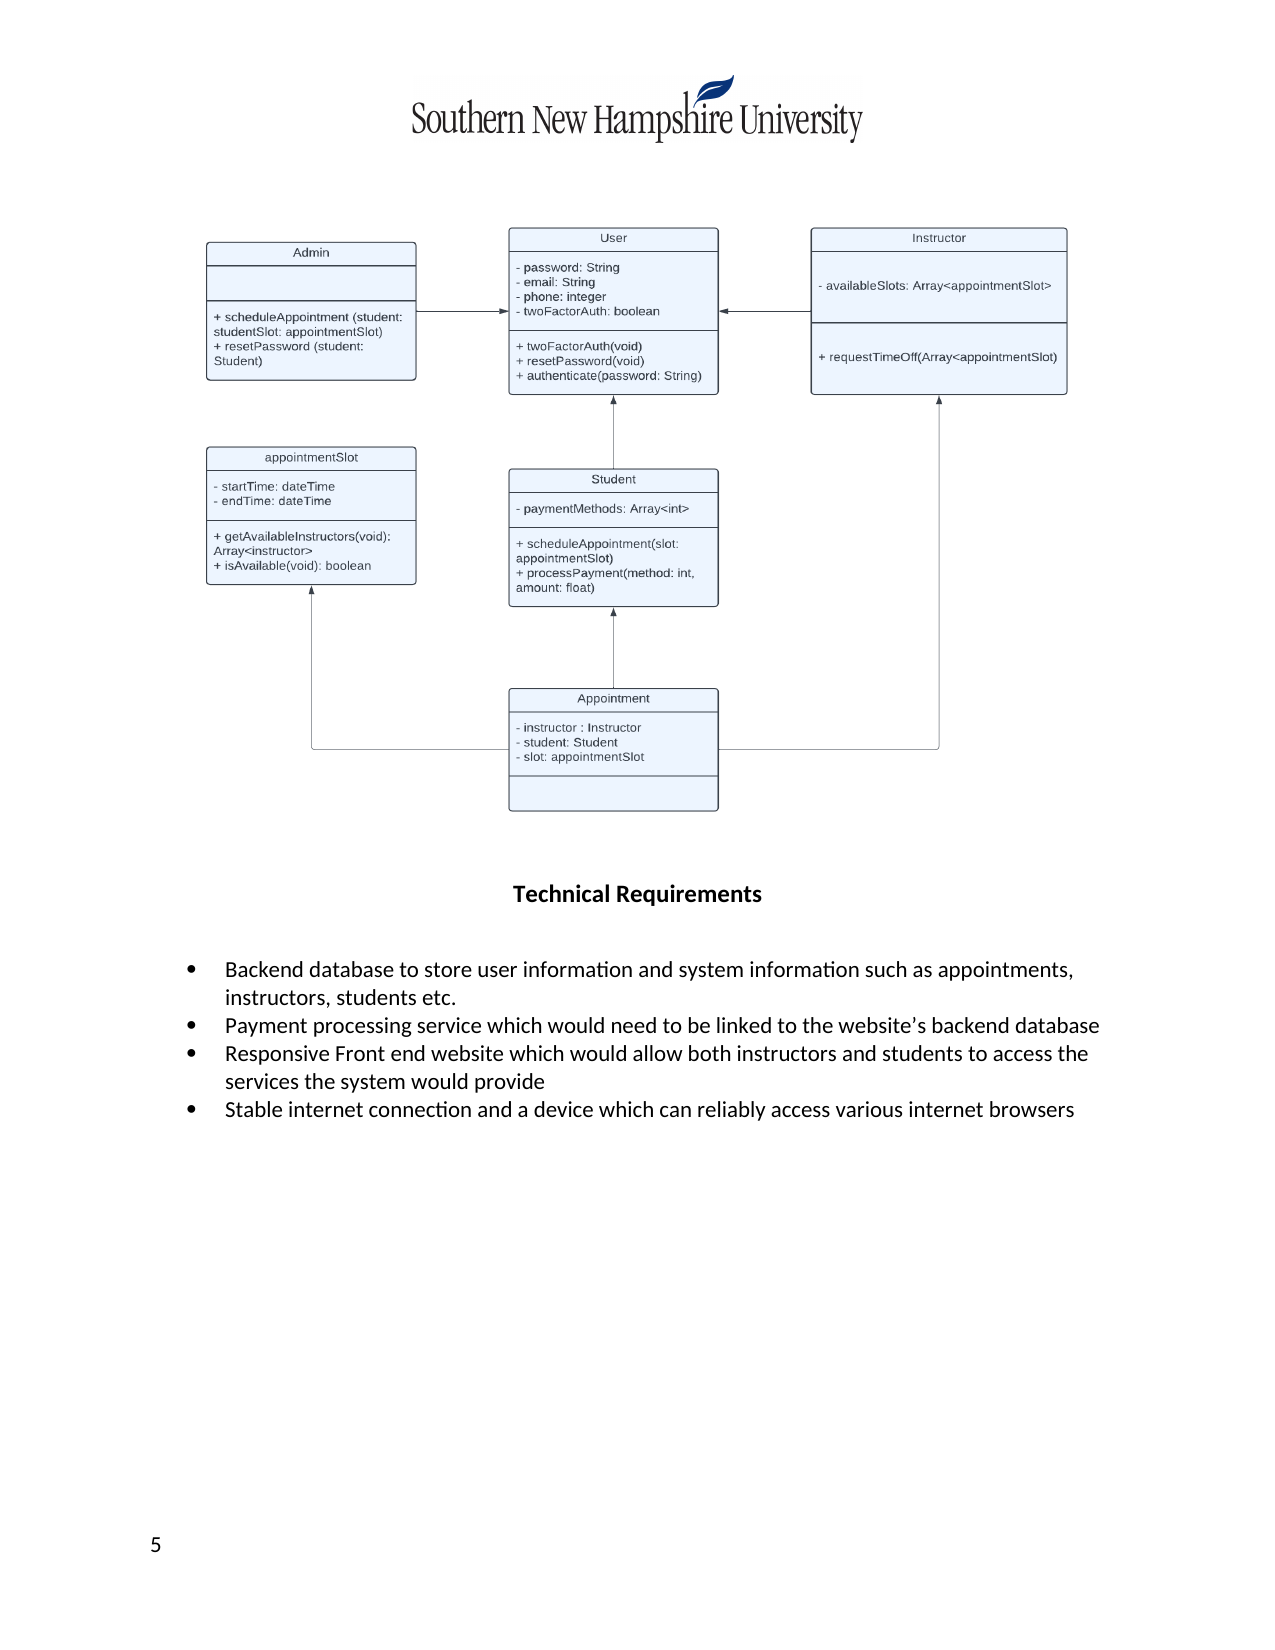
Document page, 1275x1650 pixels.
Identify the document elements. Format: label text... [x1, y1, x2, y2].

picture [412, 75, 863, 143]
picture [150, 186, 1123, 853]
subtitle Technical Requirements [150, 878, 1125, 908]
list Stable internet connection and a device which can reliably access various internet browsers [187, 1095, 1125, 1123]
list Backend database to store user information and system information such as appointments, instructors, students etc. [187, 955, 1125, 1011]
list Payment processing service which would need to be linked to the website’s backend database [187, 1011, 1125, 1039]
list Responsive Front end website which would allow both instructors and students to access the services the system would provide [187, 1039, 1125, 1095]
